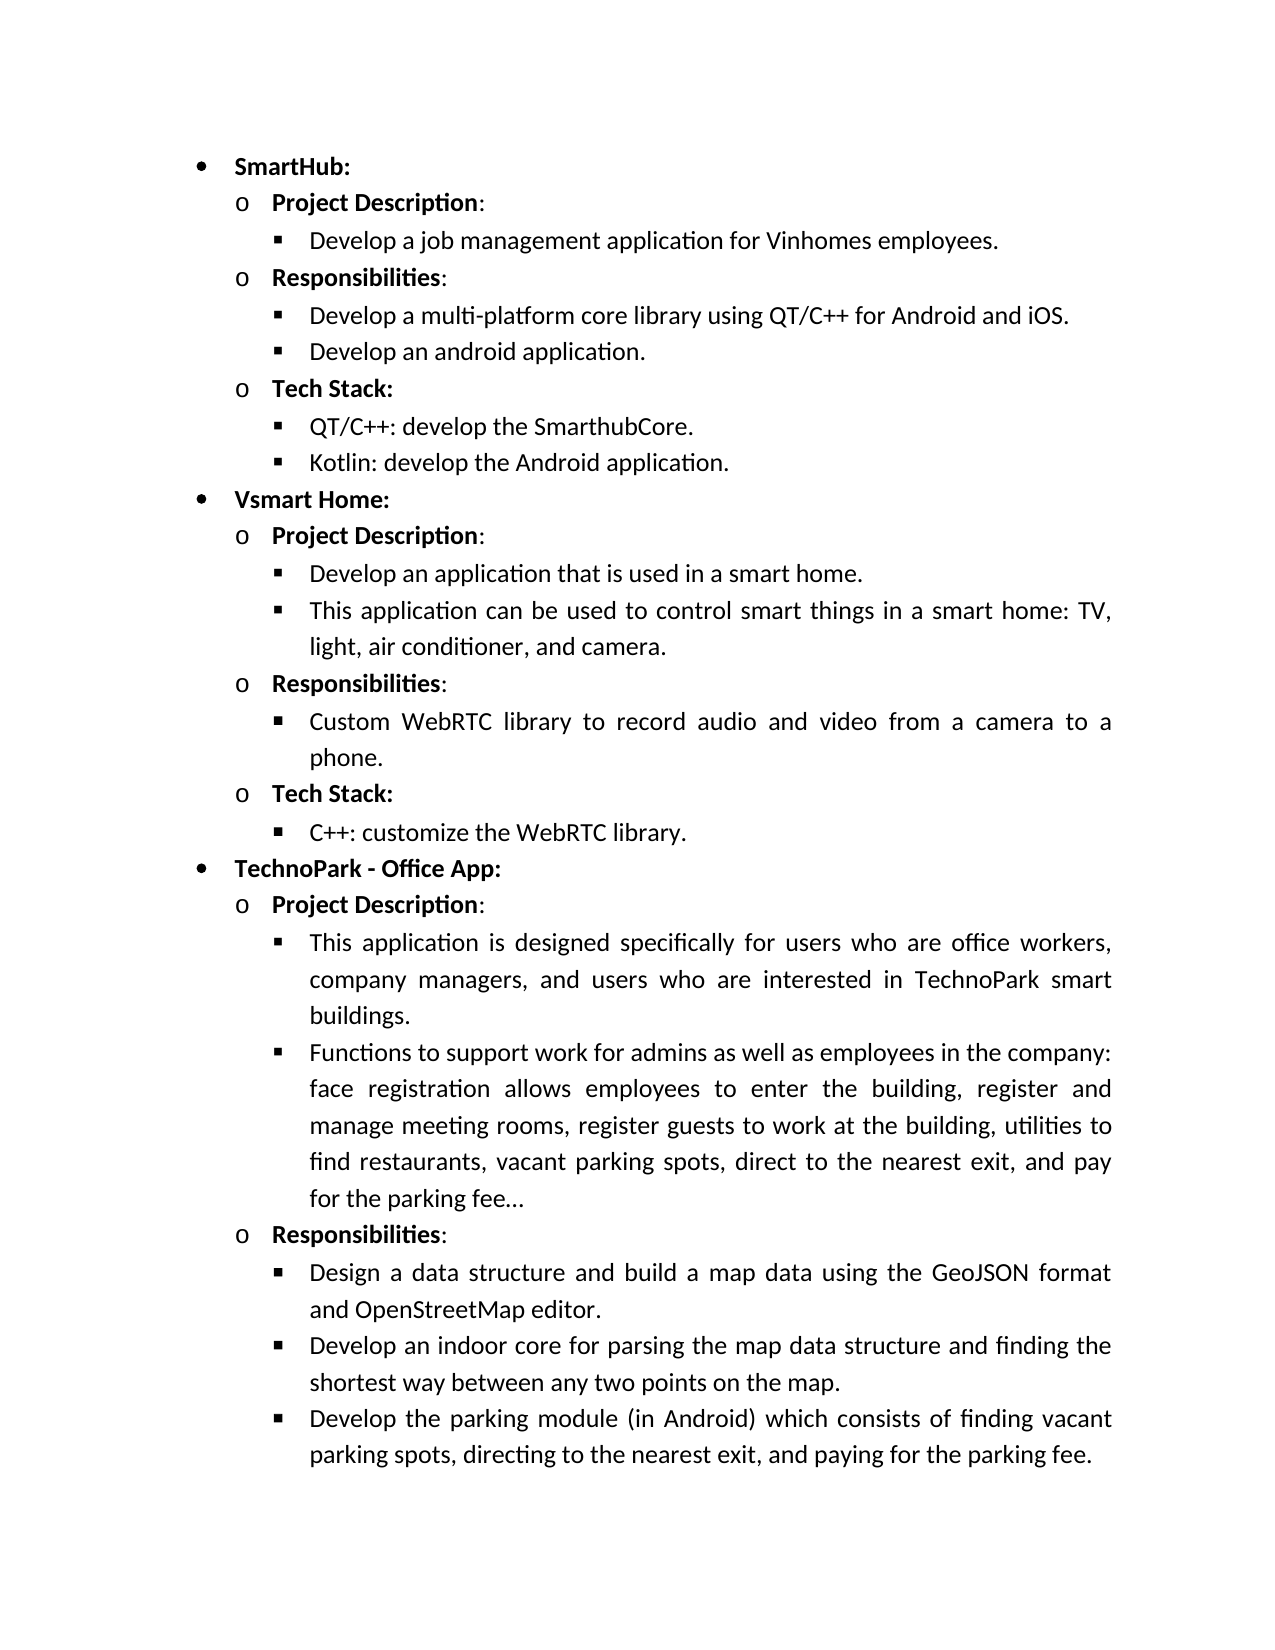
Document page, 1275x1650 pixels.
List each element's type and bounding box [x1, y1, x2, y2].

table_cell [150, 150, 1125, 1474]
